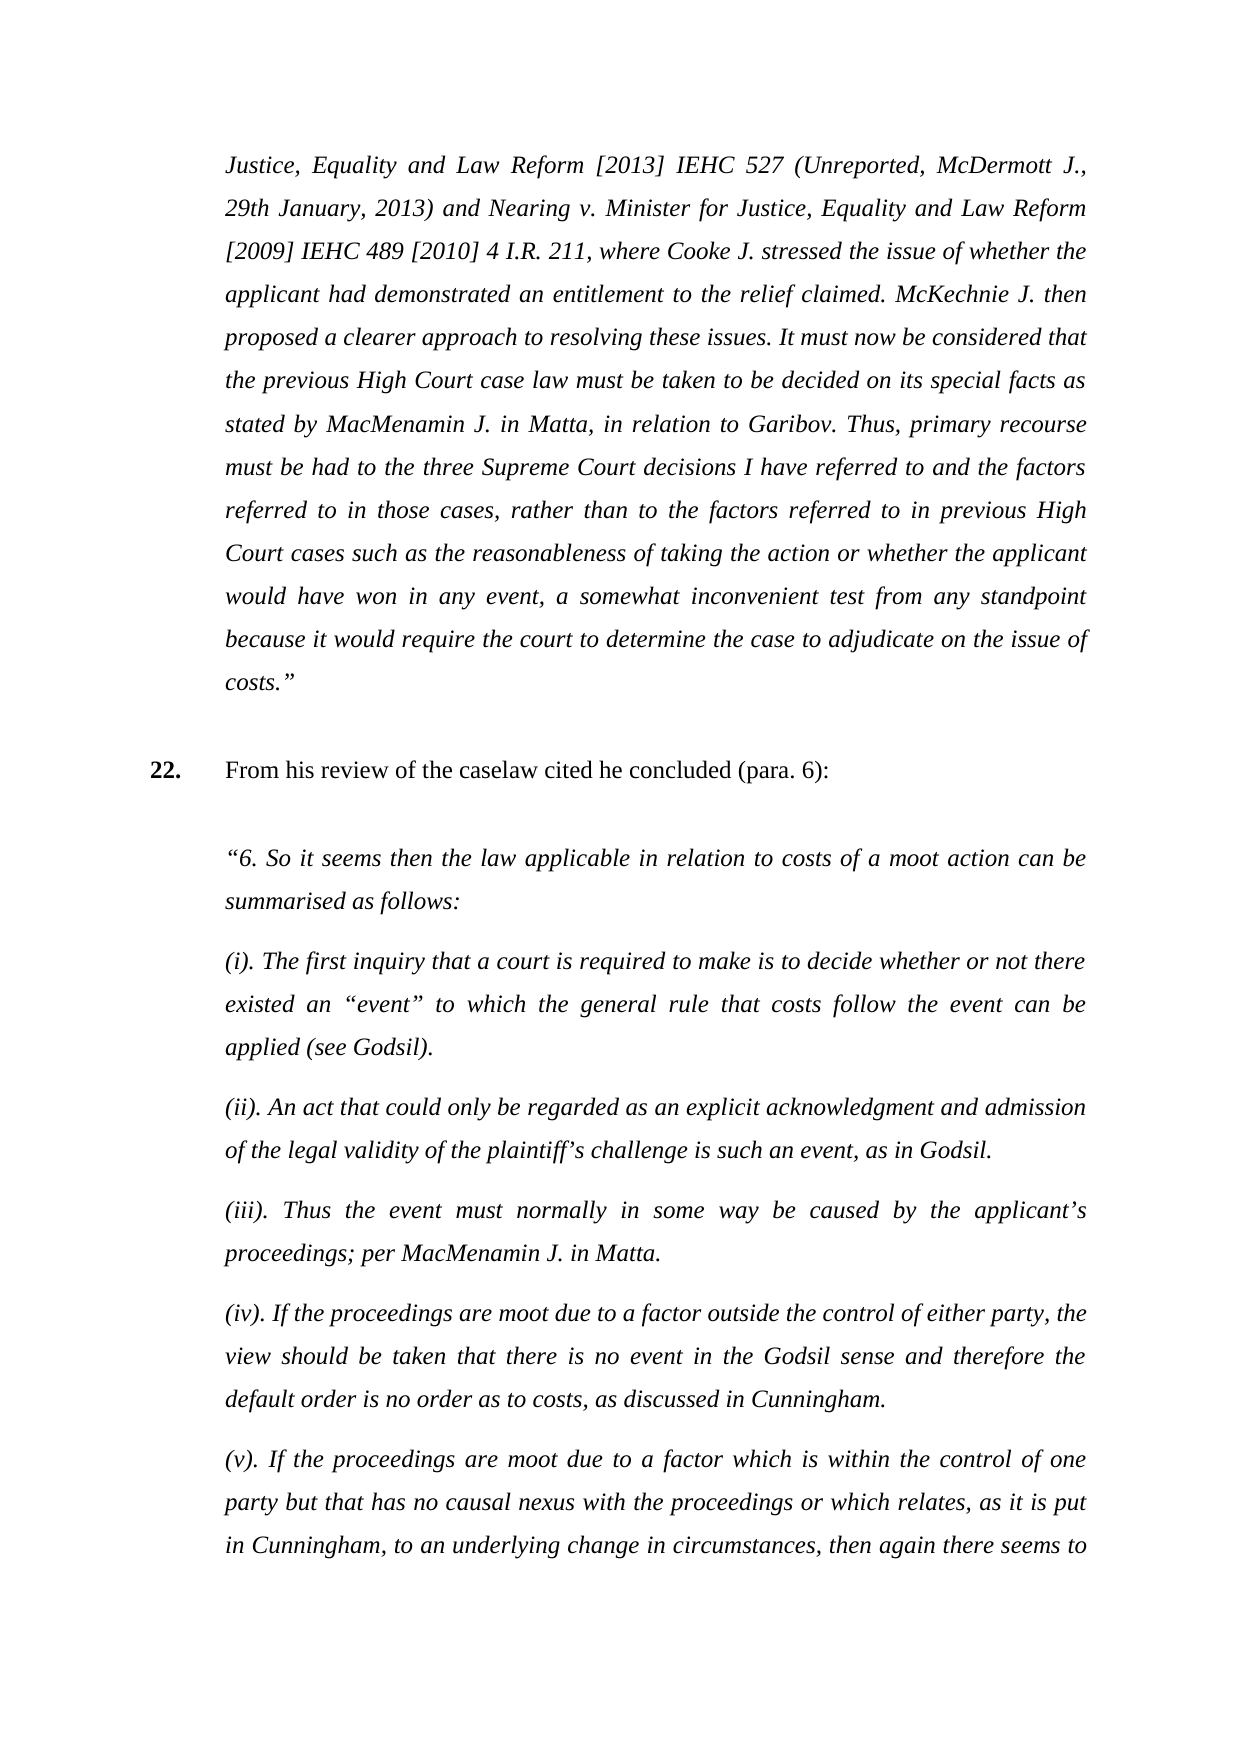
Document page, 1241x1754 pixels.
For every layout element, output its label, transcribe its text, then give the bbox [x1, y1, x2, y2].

text “6. So it seems then the law applicable in relation to costs of a moot action can be summarised as follows: [225, 843, 1090, 915]
list From his review of the caselaw cited he concluded (para. 6): [150, 755, 1090, 784]
text (iv). If the proceedings are moot due to a factor outside the control of either party, the view should be taken that there is no event in the Godsil sense and therefore the default order is no order as to costs, as discussed in Cunningham. [225, 1298, 1090, 1413]
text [225, 1444, 1090, 1559]
text (iii). Thus the event must normally in some way be caused by the applicant’s proceedings; per MacMenamin J. in Matta. [225, 1195, 1090, 1267]
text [225, 150, 1090, 696]
text (ii). An act that could only be regarded as an explicit acknowledgment and admission of the legal validity of the plaintiff’s challenge is such an event, as in Godsil. [225, 1092, 1090, 1164]
text (i). The first inquiry that a court is required to make is to decide whether or not there existed an “event” to which the general rule that costs follow the event can be applied (see Godsil). [225, 946, 1090, 1061]
